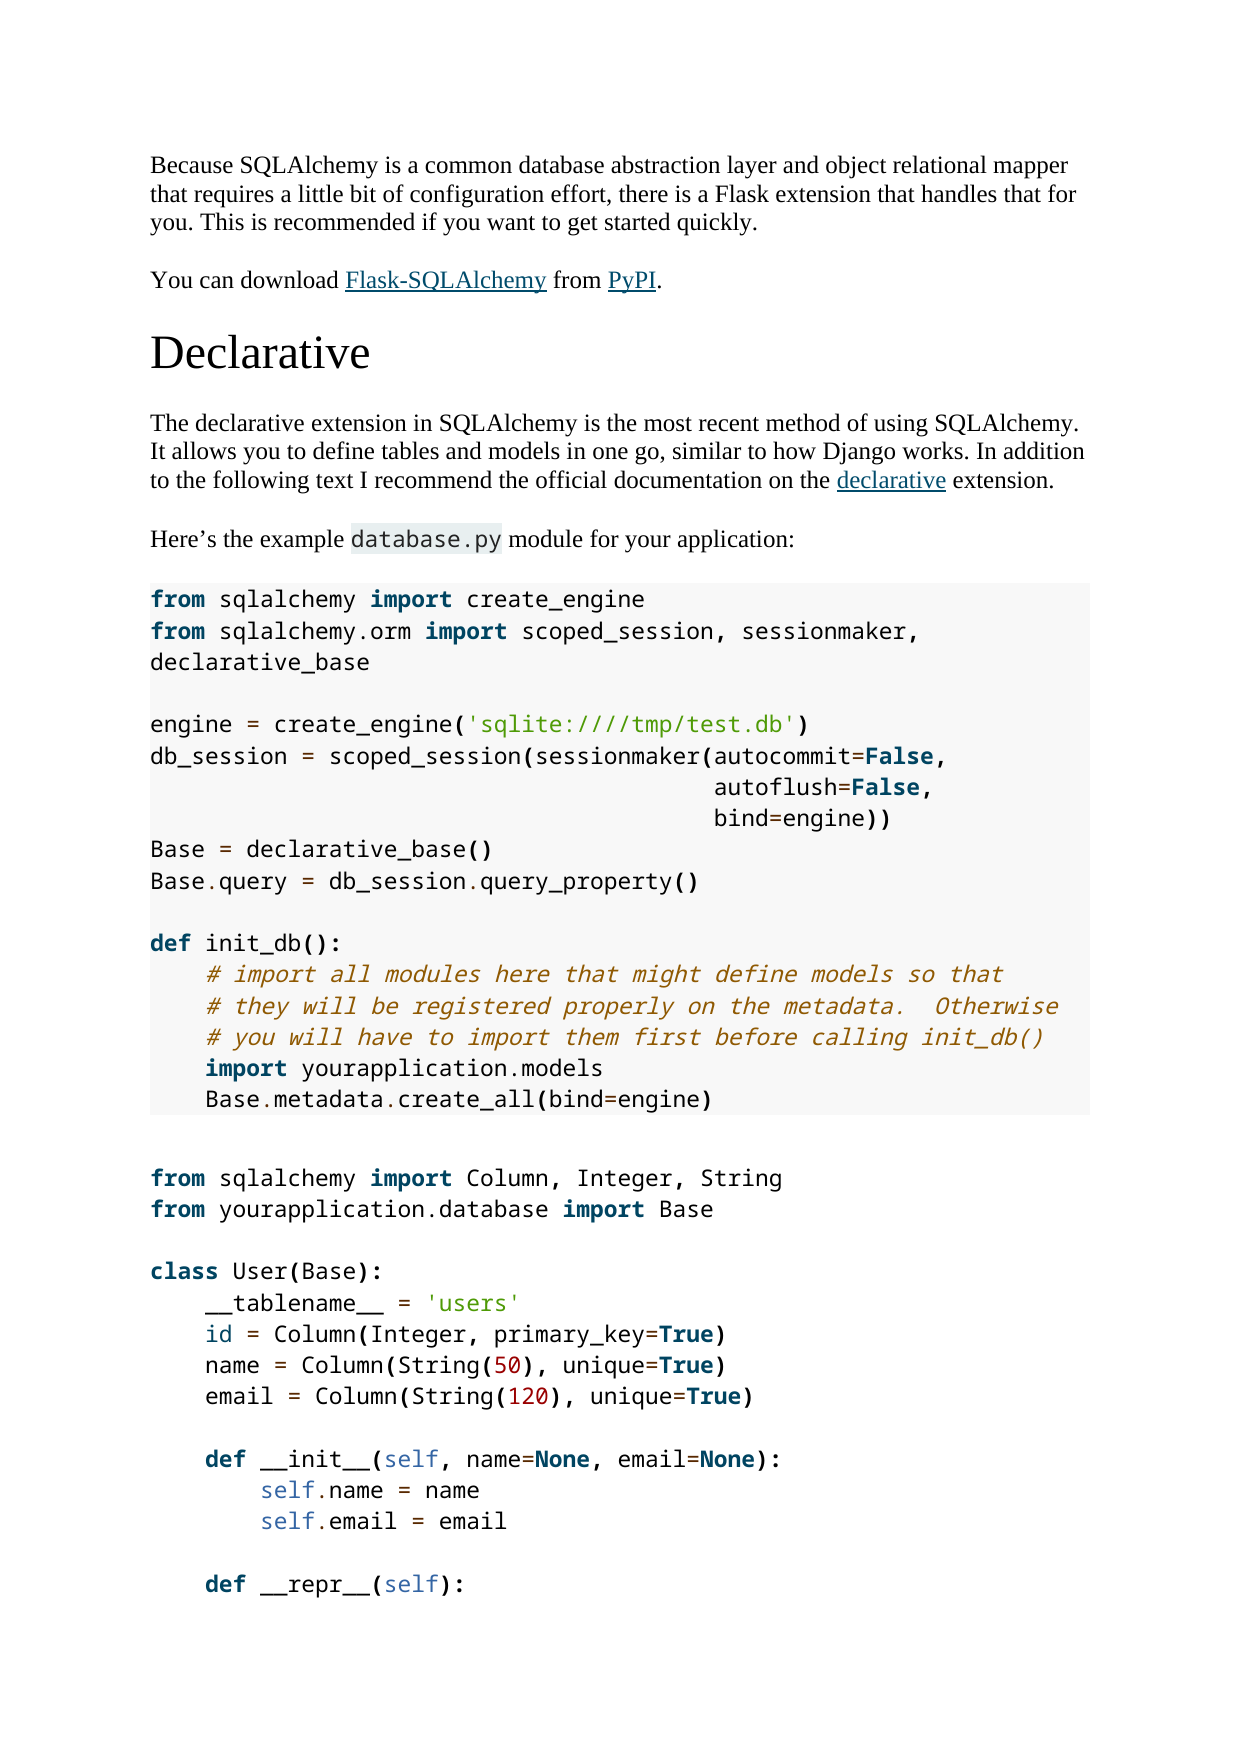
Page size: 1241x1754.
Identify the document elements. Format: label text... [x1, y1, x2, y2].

text from sqlalchemy import create_engine [150, 583, 1090, 615]
text # they will be registered properly on the metadata. Otherwise [150, 990, 1090, 1021]
text def __init__(self, name=None, email=None): [150, 1443, 1090, 1474]
text Here’s the example database.py module for your application: [150, 523, 351, 554]
text class User(Base): [150, 1255, 1090, 1287]
subtitle Declarative [150, 323, 1090, 378]
text engine = create_engine('sqlite:////tmp/test.db') [150, 708, 1090, 740]
text The declarative extension in SQLAlchemy is the most recent method of using SQLAlchemy. It allows you to define tables and models in one go, similar to how Django works. In addition to the following text I recommend the official documentation on the declarative extension. [150, 408, 1090, 494]
text def __repr__(self): [150, 1568, 1090, 1599]
text db_session = scoped_session(sessionmaker(autocommit=False, [150, 740, 1090, 771]
text Here’s the example database.py module for your application: [502, 523, 1090, 554]
text bind=engine)) [150, 802, 1090, 833]
text email = Column(String(120), unique=True) [150, 1380, 1090, 1412]
text id = Column(Integer, primary_key=True) [150, 1318, 1090, 1349]
text You can download Flask-SQLAlchemy from PyPI. [150, 265, 1090, 294]
text self.email = email [150, 1505, 1090, 1537]
text autoflush=False, [150, 771, 1090, 802]
text from yourapplication.database import Base [150, 1193, 1090, 1224]
text # import all modules here that might define models so that [150, 958, 1090, 990]
text from sqlalchemy.orm import scoped_session, sessionmaker, declarative_base [150, 615, 1090, 677]
text Base.metadata.create_all(bind=engine) [150, 1083, 1090, 1115]
text self.name = name [150, 1474, 1090, 1505]
text def init_db(): [150, 927, 1090, 958]
text __tablename__ = 'users' [150, 1287, 1090, 1318]
text Base.query = db_session.query_property() [150, 865, 1090, 896]
text Base = declarative_base() [150, 833, 1090, 865]
text Because SQLAlchemy is a common database abstraction layer and object relational mapper that requires a little bit of configuration effort, there is a Flask extension that handles that for you. This is recommended if you want to get started quickly. [150, 150, 1090, 236]
text import yourapplication.models [150, 1052, 1090, 1083]
text from sqlalchemy import Column, Integer, String [150, 1162, 1090, 1193]
text # you will have to import them first before calling init_db() [150, 1021, 1090, 1052]
text name = Column(String(50), unique=True) [150, 1349, 1090, 1380]
